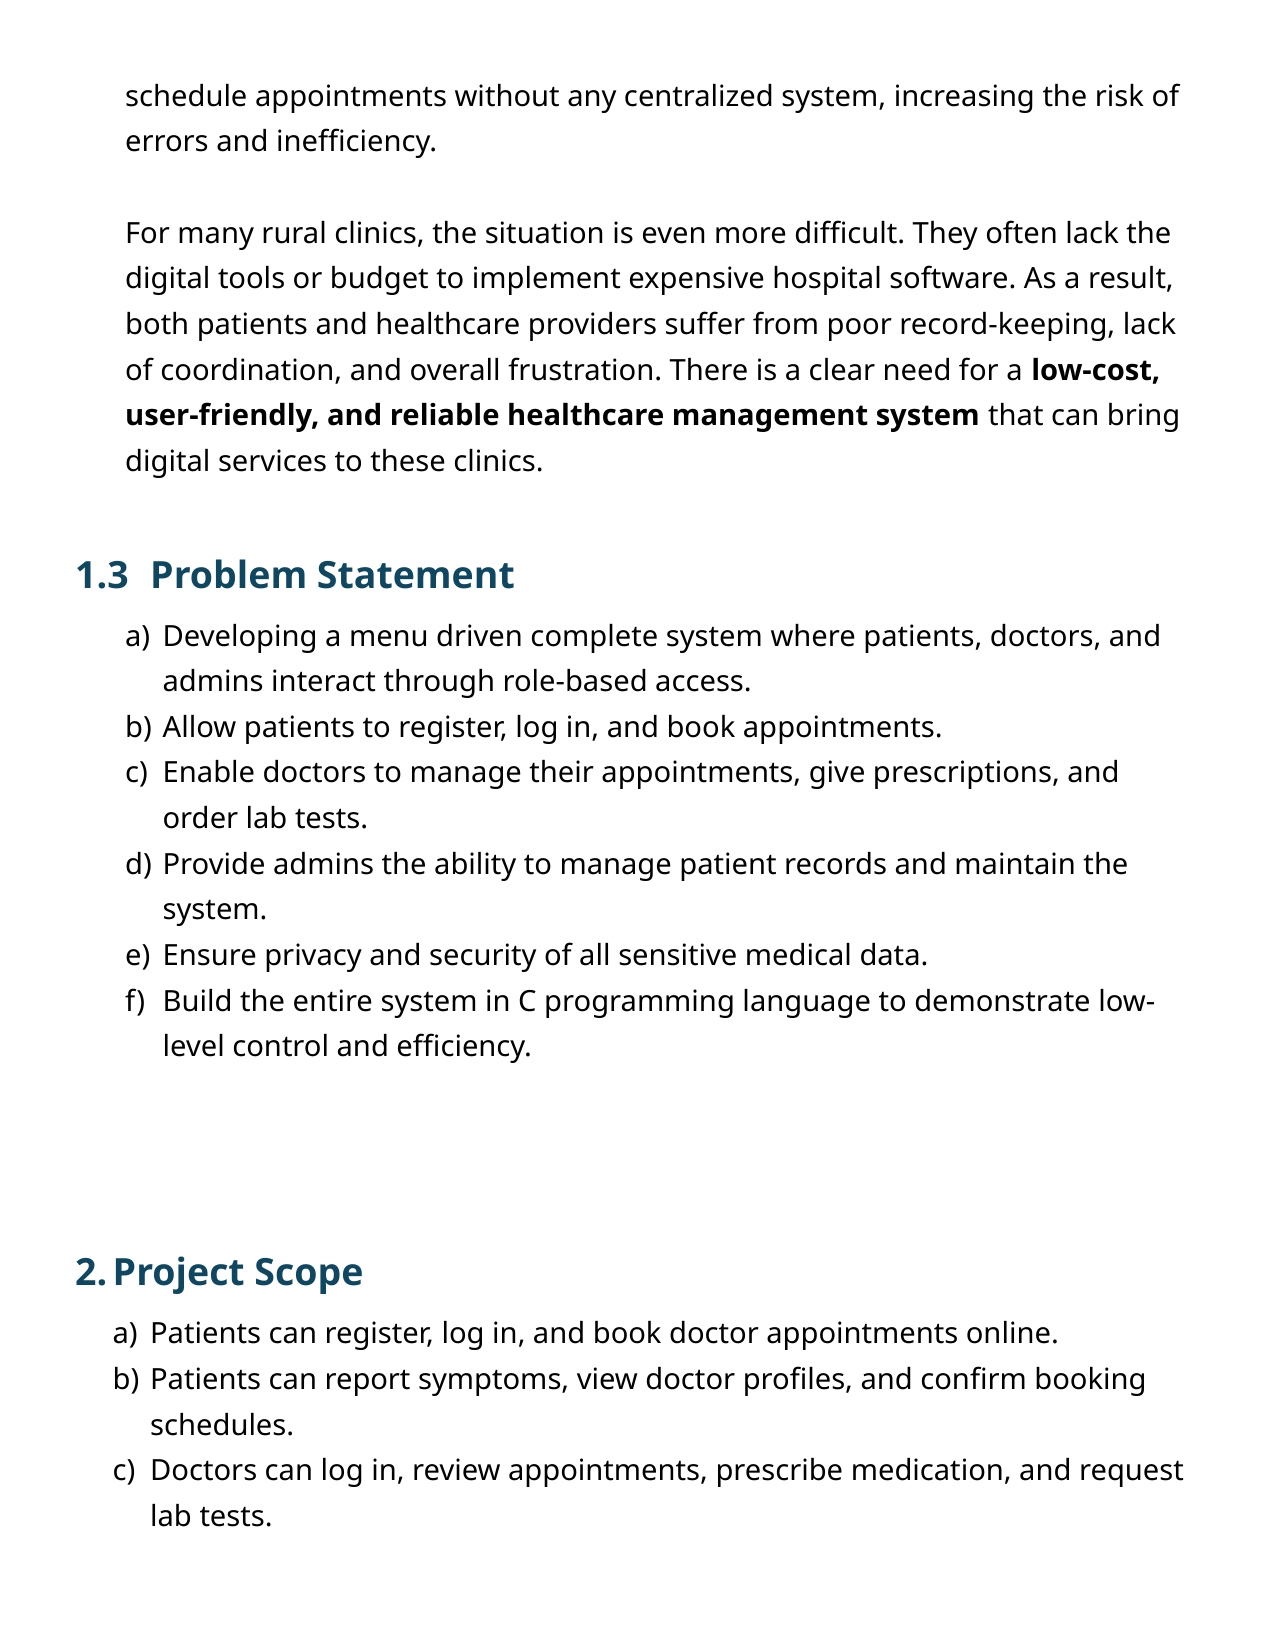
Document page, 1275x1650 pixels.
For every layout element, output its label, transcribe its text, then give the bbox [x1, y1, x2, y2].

list Developing a menu driven complete system where patients, doctors, and admins interact through role-based access. [125, 615, 1200, 700]
list Doctors can log in, review appointments, prescribe medication, and request lab tests. [112, 1449, 1200, 1535]
list For many rural clinics, the situation is even more difficult. They often lack the digital tools or budget to implement expensive hospital software. As a result, both patients and healthcare providers suffer from poor record-keeping, lack of coordination, and overall frustration. There is a clear need for a low-cost, user-friendly, and reliable healthcare management system that can bring digital services to these clinics. [125, 212, 1200, 480]
list Provide admins the ability to manage patient records and maintain the system. [125, 843, 1200, 928]
list Patients can report symptoms, view doctor profiles, and confirm booking schedules. [112, 1358, 1200, 1443]
subtitle Project Scope [75, 1246, 1200, 1297]
list Ensure privacy and security of all sensitive medical data. [125, 934, 1200, 974]
list Enable doctors to manage their appointments, give prescriptions, and order lab tests. [125, 752, 1200, 837]
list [125, 75, 1200, 160]
list Allow patients to register, log in, and book appointments. [125, 706, 1200, 746]
subtitle Problem Statement [75, 548, 1200, 599]
list Patients can register, log in, and book doctor appointments online. [112, 1312, 1200, 1352]
list Build the entire system in C programming language to demonstrate low-level control and efficiency. [125, 980, 1200, 1065]
